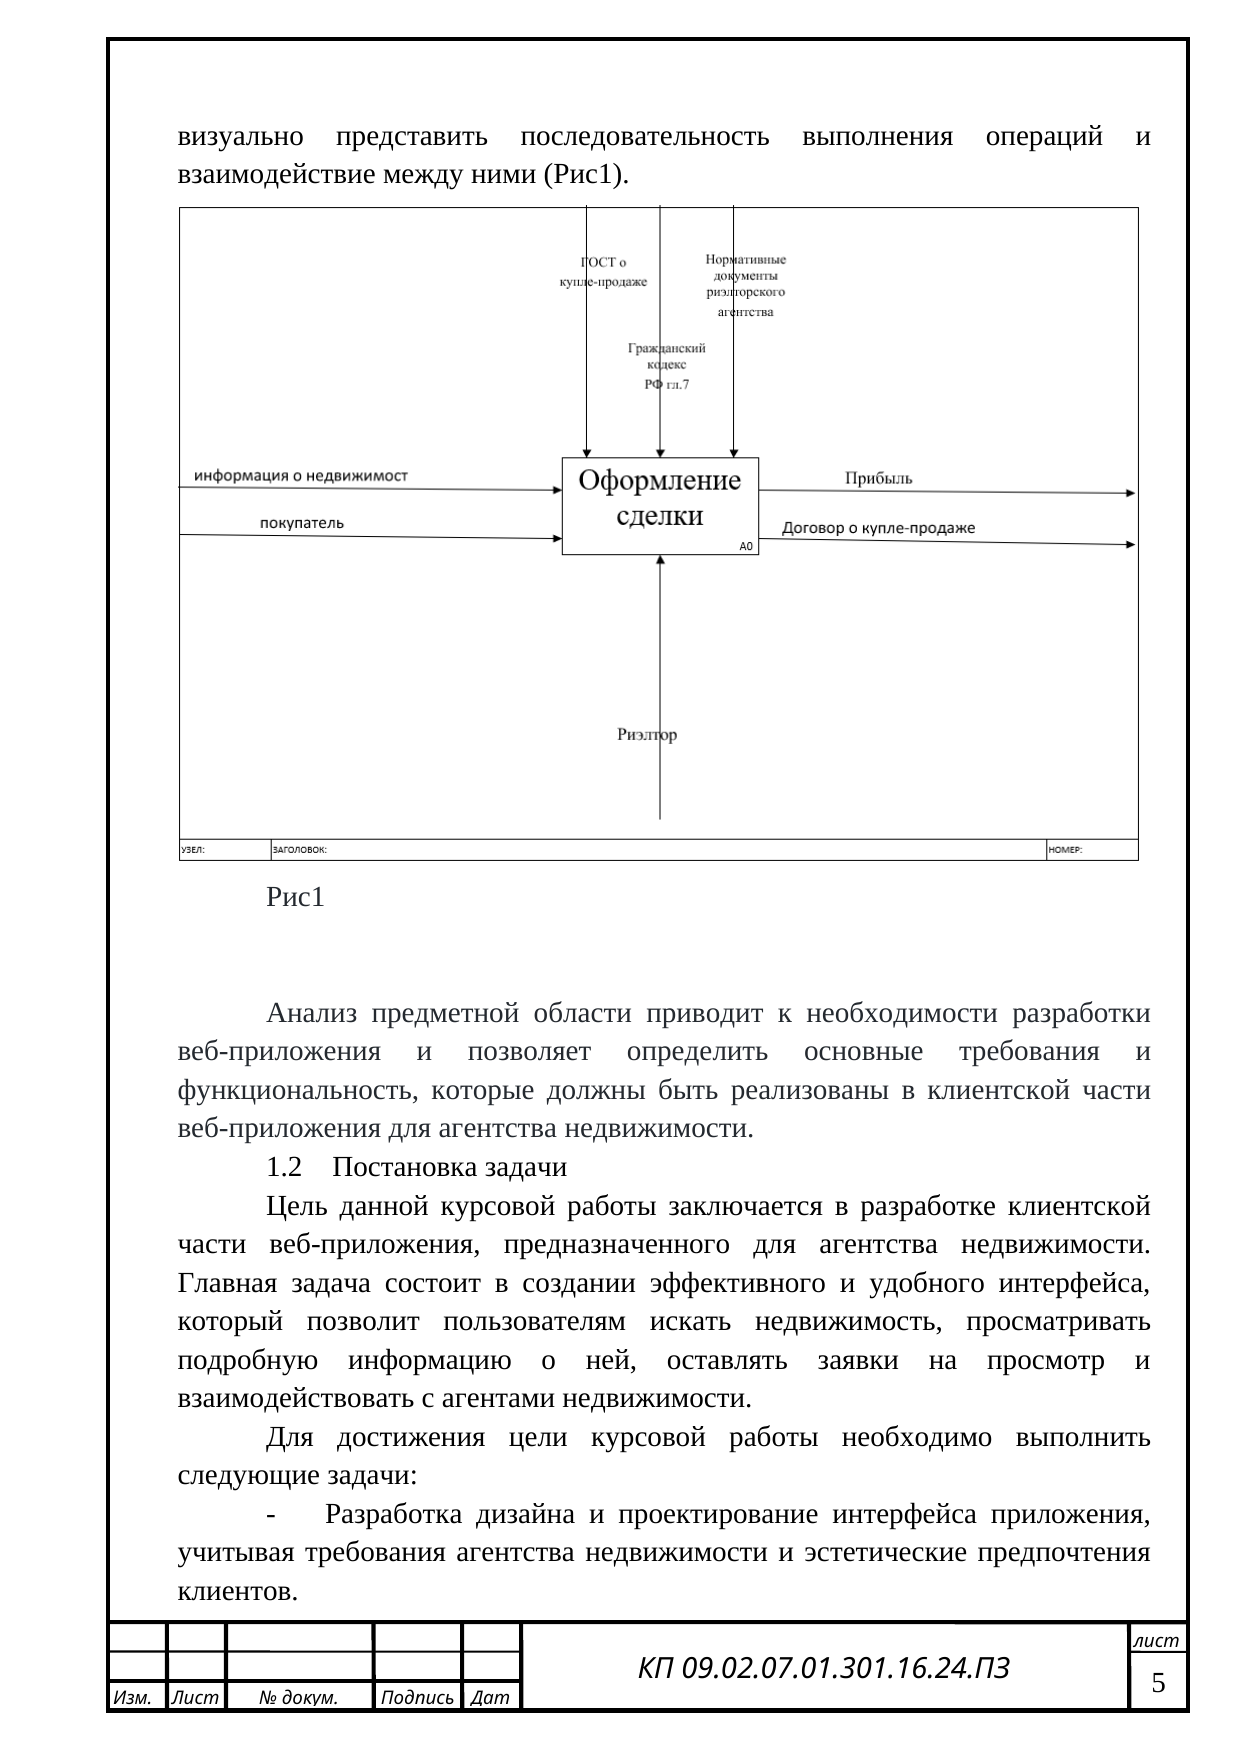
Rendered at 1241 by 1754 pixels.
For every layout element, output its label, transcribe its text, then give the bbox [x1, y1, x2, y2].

text Для достижения цели курсовой работы необходимо выполнить следующие задачи: [177, 1419, 1152, 1491]
list Разработка дизайна и проектирование интерфейса приложения, учитывая требования агентства недвижимости и эстетические предпочтения клиентов. [177, 1568, 1152, 1607]
list Разработка дизайна и проектирование интерфейса приложения, учитывая требования агентства недвижимости и эстетические предпочтения клиентов. [177, 1496, 1152, 1535]
list Постановка задачи [177, 1149, 1152, 1183]
text Анализ предметной области приводит к необходимости разработки веб-приложения и позволяет определить основные требования и функциональность, которые должны быть реализованы в клиентской части веб-приложения для агентства недвижимости. [177, 995, 1152, 1144]
text Цель данной курсовой работы заключается в разработке клиентской части веб-приложения, предназначенного для агентства недвижимости. Главная задача состоит в создании эффективного и удобного интерфейса, который позволит пользователям искать недвижимость, просматривать подробную информацию о ней, оставлять заявки на просмотр и взаимодействовать с агентами недвижимости. [177, 1188, 1152, 1414]
picture [171, 198, 1146, 870]
